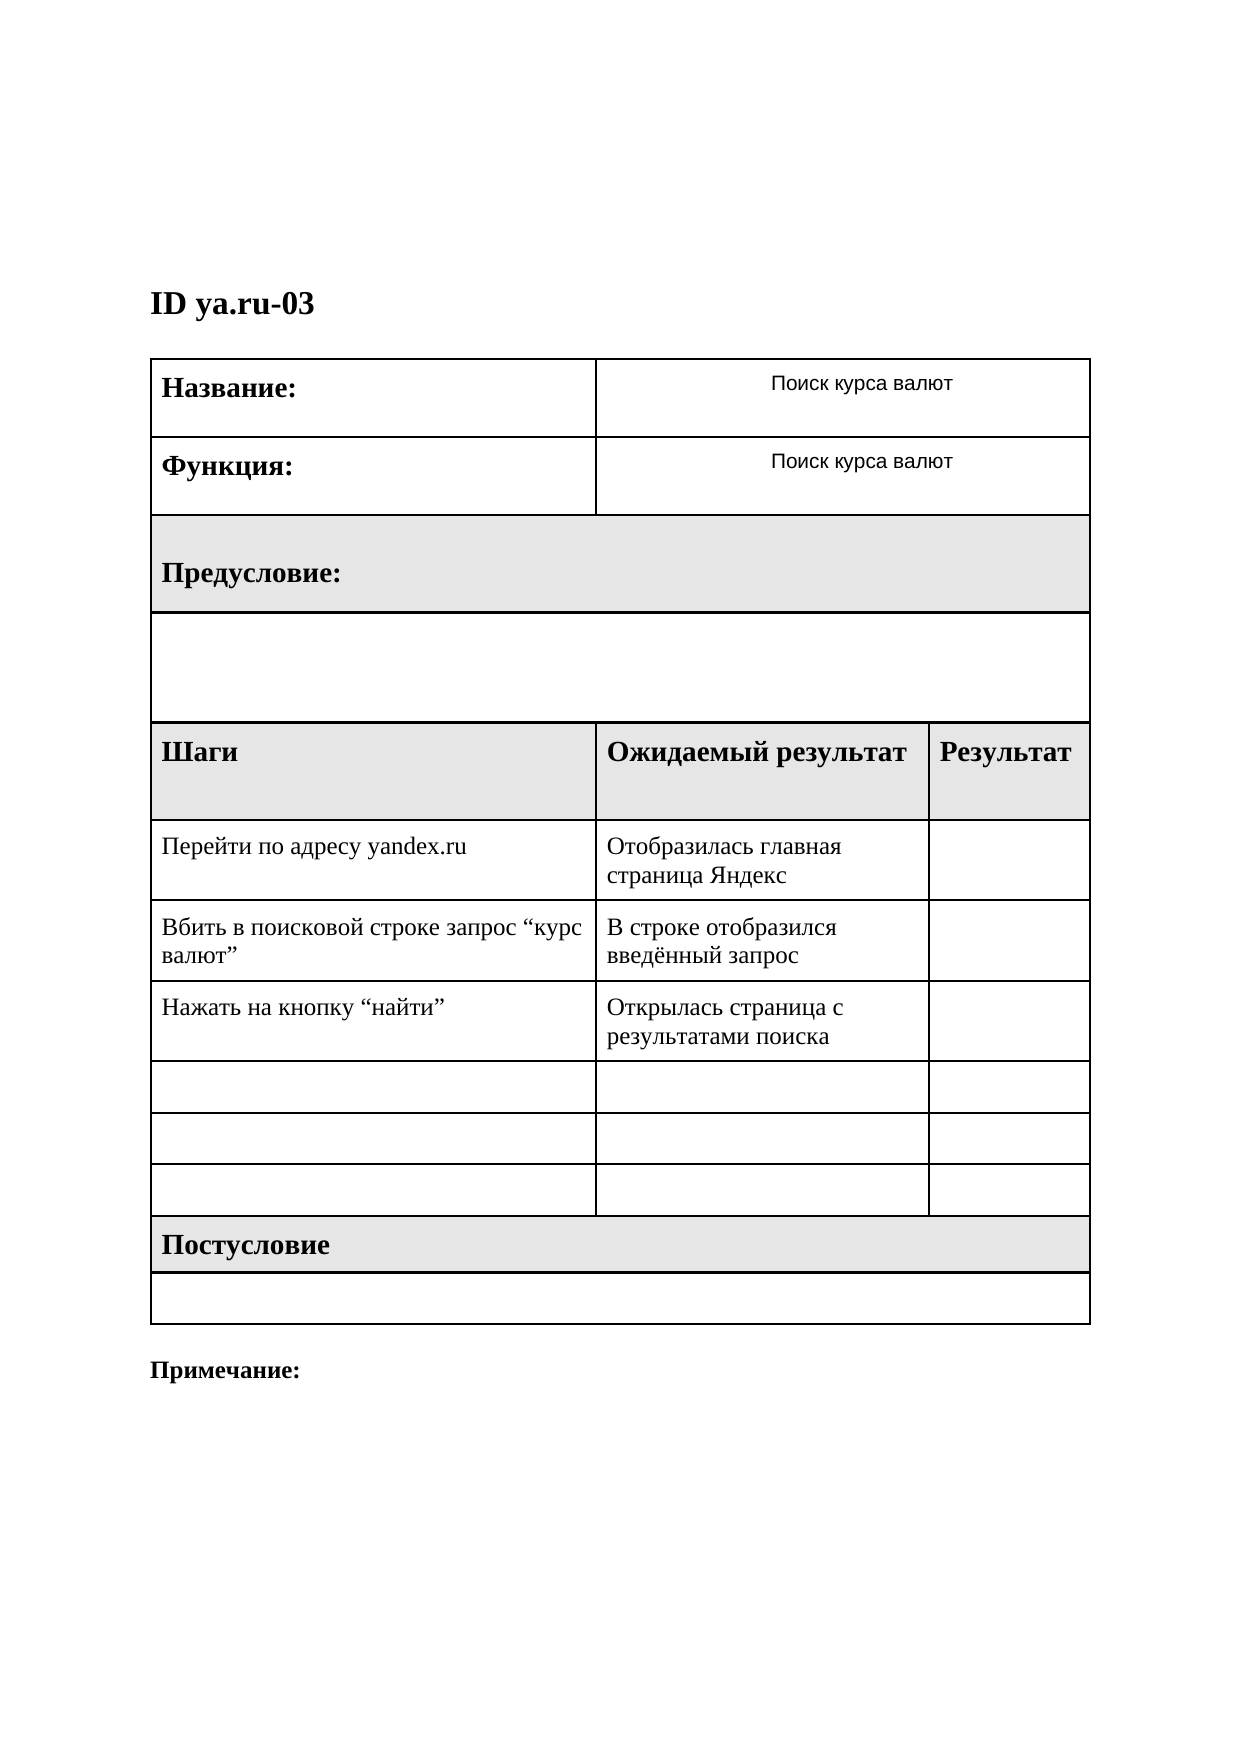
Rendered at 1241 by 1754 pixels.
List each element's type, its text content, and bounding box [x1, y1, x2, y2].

table_cell Функция: [152, 438, 595, 514]
table_cell Шаги [152, 724, 595, 819]
table_cell [152, 1114, 595, 1163]
table_header Поиск курса валют [597, 360, 1089, 436]
table_cell Поиск курса валют [597, 438, 1089, 514]
table_cell Вбить в поисковой строке запрос “курс валют” [152, 901, 595, 979]
table_cell Отобразилась главная страница Яндекс [597, 821, 928, 899]
table_cell [930, 901, 1089, 979]
text Примечание: [150, 1355, 1090, 1384]
table_cell Постусловие [152, 1217, 1089, 1271]
table_cell [152, 1165, 595, 1215]
table_cell Предусловие: [152, 516, 1089, 611]
table_cell [597, 1062, 928, 1112]
table_cell Результат [930, 724, 1089, 819]
table_cell Открылась страница с результатами поиска [597, 982, 928, 1060]
table_cell [930, 1165, 1089, 1215]
table_cell [930, 1062, 1089, 1112]
table_cell [930, 821, 1089, 899]
table_cell [152, 1274, 1089, 1323]
table_cell В строке отобразился введённый запрос [597, 901, 928, 979]
table_cell [597, 1114, 928, 1163]
table_cell [930, 1114, 1089, 1163]
text ID ya.ru-03 [150, 216, 1090, 322]
table_cell Нажать на кнопку “найти” [152, 982, 595, 1060]
table_cell Ожидаемый результат [597, 724, 928, 819]
table_cell [152, 1062, 595, 1112]
table_cell Перейти по адресу yandex.ru [152, 821, 595, 899]
table_header Название: [152, 360, 595, 436]
table_cell [597, 1165, 928, 1215]
table_cell [152, 614, 1089, 721]
table_cell [930, 982, 1089, 1060]
